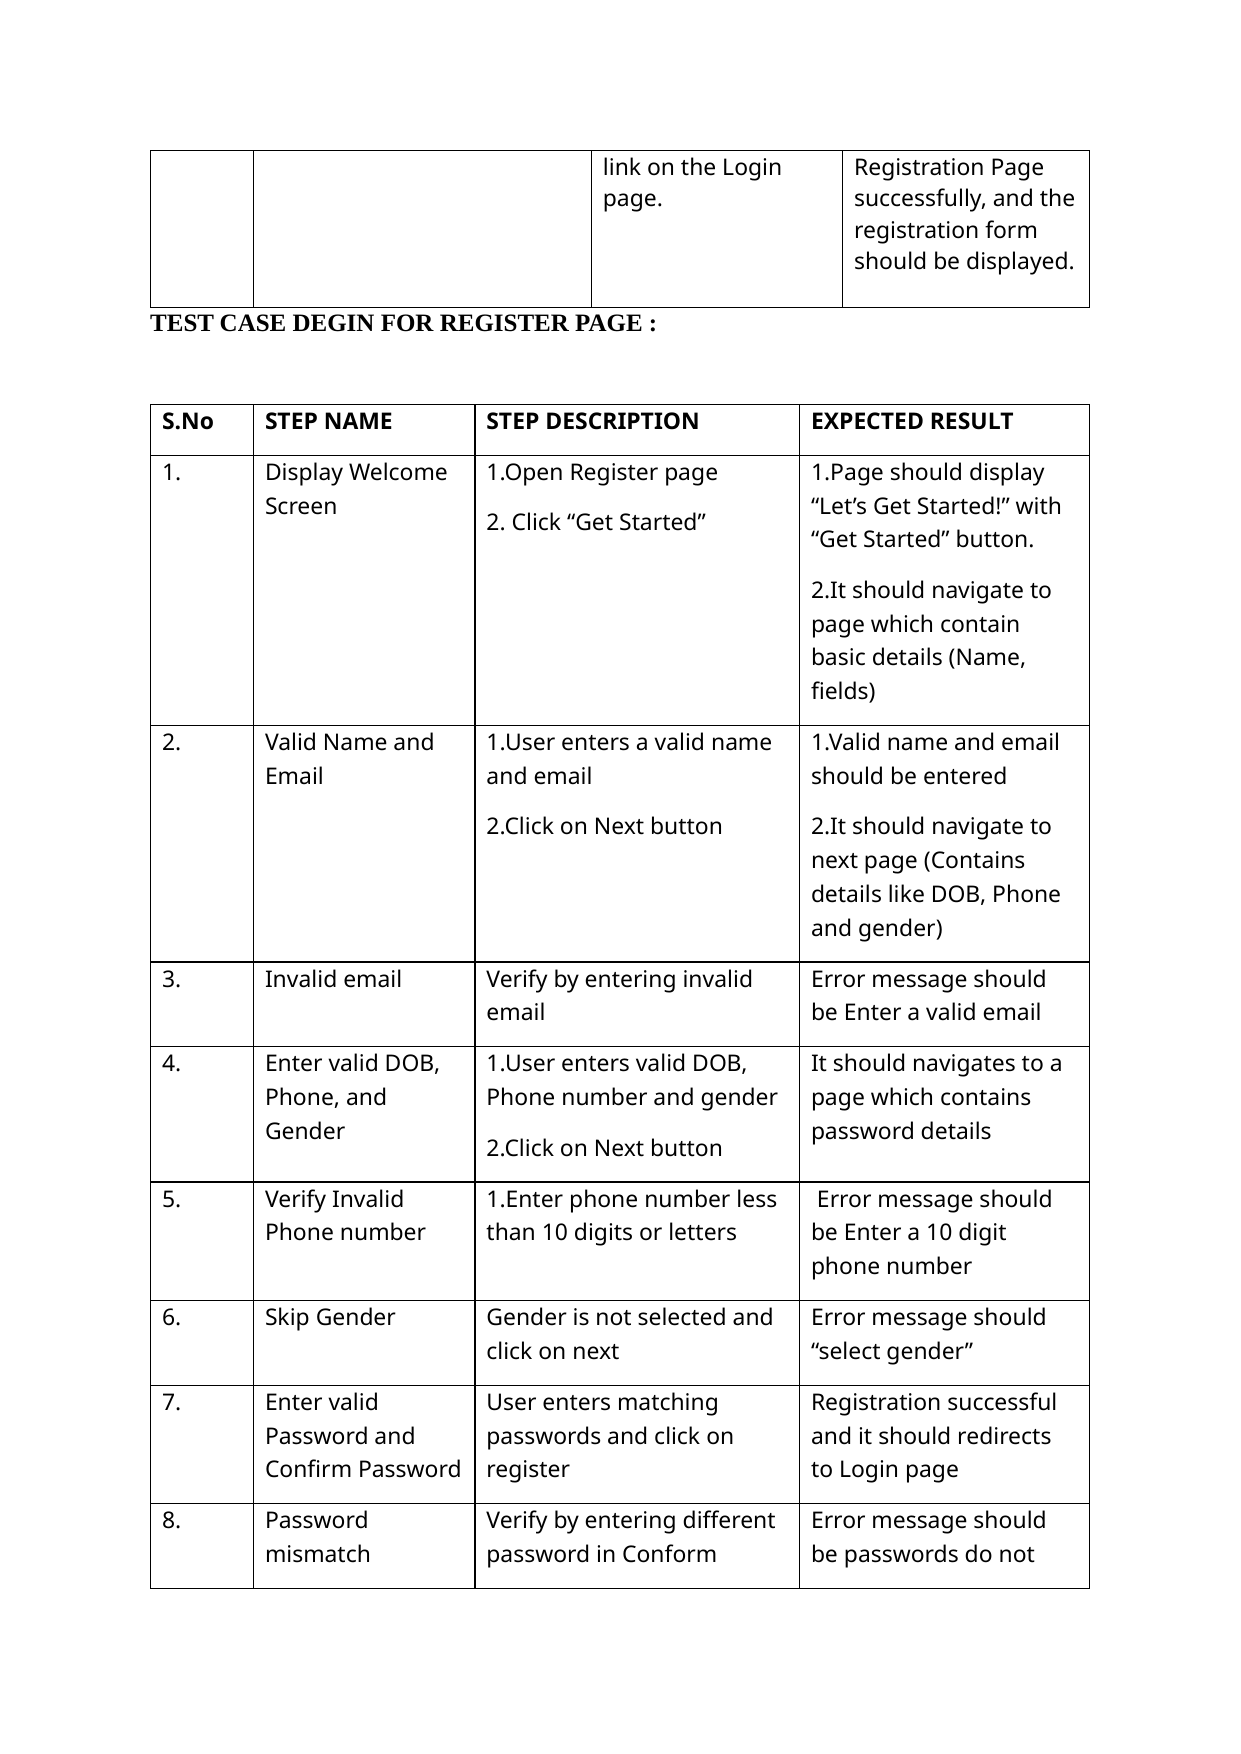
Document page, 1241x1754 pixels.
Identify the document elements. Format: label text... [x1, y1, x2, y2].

table_cell Error message should “select gender” [800, 1301, 1089, 1385]
table_cell 7. [151, 1386, 253, 1503]
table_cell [254, 151, 591, 307]
table_cell Display Welcome Screen [254, 456, 474, 725]
table_cell It should navigates to a page which contains password details [800, 1047, 1089, 1181]
table_header S.No [151, 405, 253, 455]
table_cell 1.Valid name and email should be entered 2.It should navigate to next page (Contains details like DOB, Phone and gender) [800, 726, 1089, 961]
table_cell 2. [151, 726, 253, 961]
table_cell Valid Name and Email [254, 726, 474, 961]
table_cell 5. [151, 1183, 253, 1300]
table_cell 8. [151, 1504, 253, 1588]
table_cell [592, 151, 842, 307]
table_cell 3. [151, 963, 253, 1046]
table_cell 1.Open Register page 2. Click “Get Started” [476, 456, 799, 725]
table_cell Enter valid Password and Confirm Password [254, 1386, 474, 1503]
table_cell User enters matching passwords and click on register [476, 1386, 799, 1503]
table_cell 4. [151, 1047, 253, 1181]
table_cell Verify Invalid Phone number [254, 1183, 474, 1300]
table_cell Gender is not selected and click on next [476, 1301, 799, 1385]
table_header EXPECTED RESULT [800, 405, 1089, 455]
table_cell 1.User enters a valid name and email 2.Click on Next button [476, 726, 799, 961]
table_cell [476, 1504, 799, 1588]
text TEST CASE DEGIN FOR REGISTER PAGE : [150, 308, 1090, 337]
table_cell Skip Gender [254, 1301, 474, 1385]
table_header STEP DESCRIPTION [476, 405, 799, 455]
table_cell Error message should be Enter a valid email [800, 963, 1089, 1046]
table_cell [800, 1504, 1089, 1588]
table_cell 1.Enter phone number less than 10 digits or letters [476, 1183, 799, 1300]
table_header STEP NAME [254, 405, 474, 455]
table_cell 1.User enters valid DOB, Phone number and gender 2.Click on Next button [476, 1047, 799, 1181]
table_cell Password mismatch [254, 1504, 474, 1588]
table_cell 9. [151, 151, 253, 307]
table_cell Invalid email [254, 963, 474, 1046]
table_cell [843, 151, 1089, 307]
table_cell Verify by entering invalid email [476, 963, 799, 1046]
table_cell Error message should be Enter a 10 digit phone number [800, 1183, 1089, 1300]
table_cell 1.Page should display “Let’s Get Started!” with “Get Started” button. 2.It should navigate to page which contain basic details (Name, fields) [800, 456, 1089, 725]
table_cell 1. [151, 456, 253, 725]
table_cell Enter valid DOB, Phone, and Gender [254, 1047, 474, 1181]
table_cell 6. [151, 1301, 253, 1385]
table_cell Registration successful and it should redirects to Login page [800, 1386, 1089, 1503]
